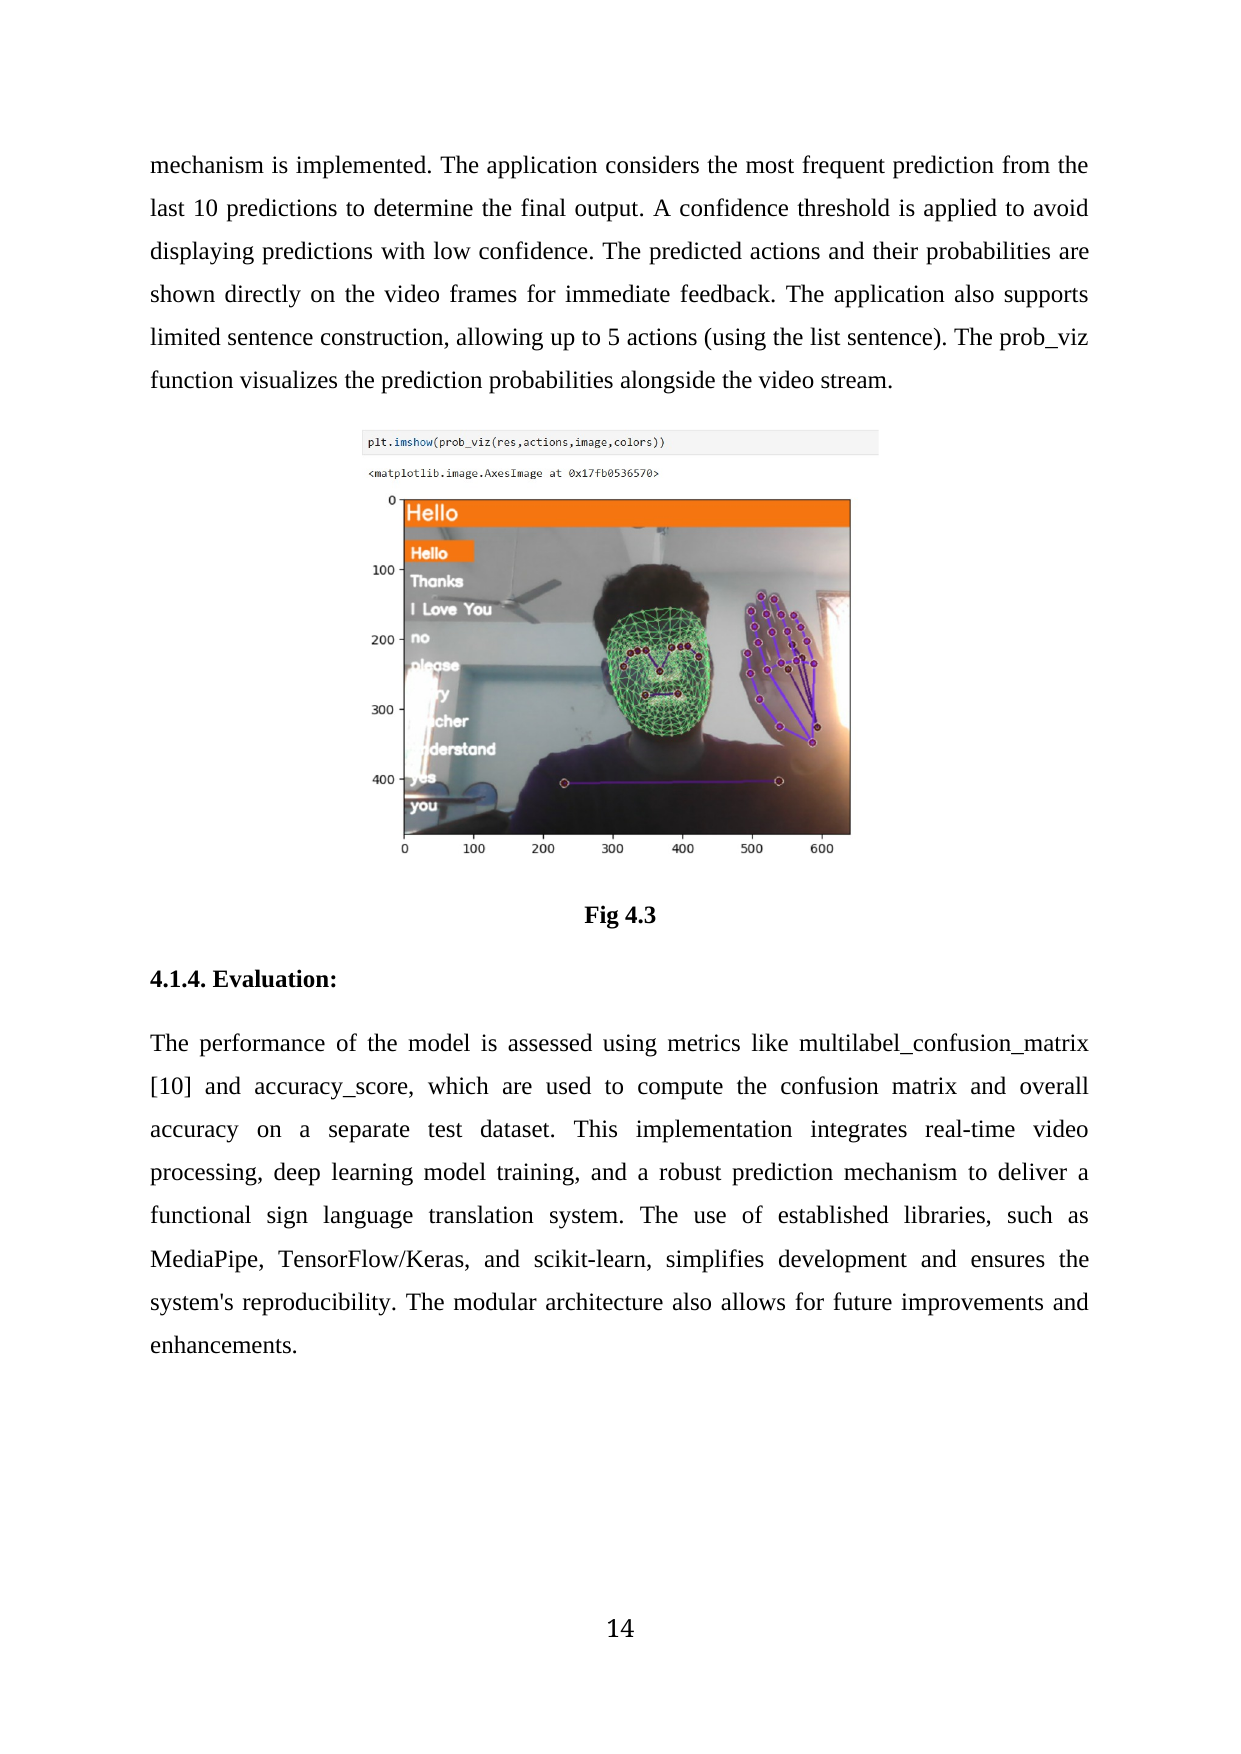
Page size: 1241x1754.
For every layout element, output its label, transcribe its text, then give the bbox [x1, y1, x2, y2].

text Fig 4.3 [150, 900, 1090, 929]
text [150, 150, 1090, 394]
text 4.1.4. Evaluation: [150, 964, 1090, 993]
text The performance of the model is assessed using metrics like multilabel_confusion_matrix [10] and accuracy_score, which are used to compute the confusion matrix and overall accuracy on a separate test dataset. This implementation integrates real-time video processing, deep learning model training, and a robust prediction mechanism to deliver a functional sign language translation system. The use of established libraries, such as MediaPipe, TensorFlow/Keras, and scikit-learn, simplifies development and ensures the system's reproducibility. The modular architecture also allows for future improvements and enhancements. [150, 1028, 1090, 1359]
picture [361, 429, 879, 863]
